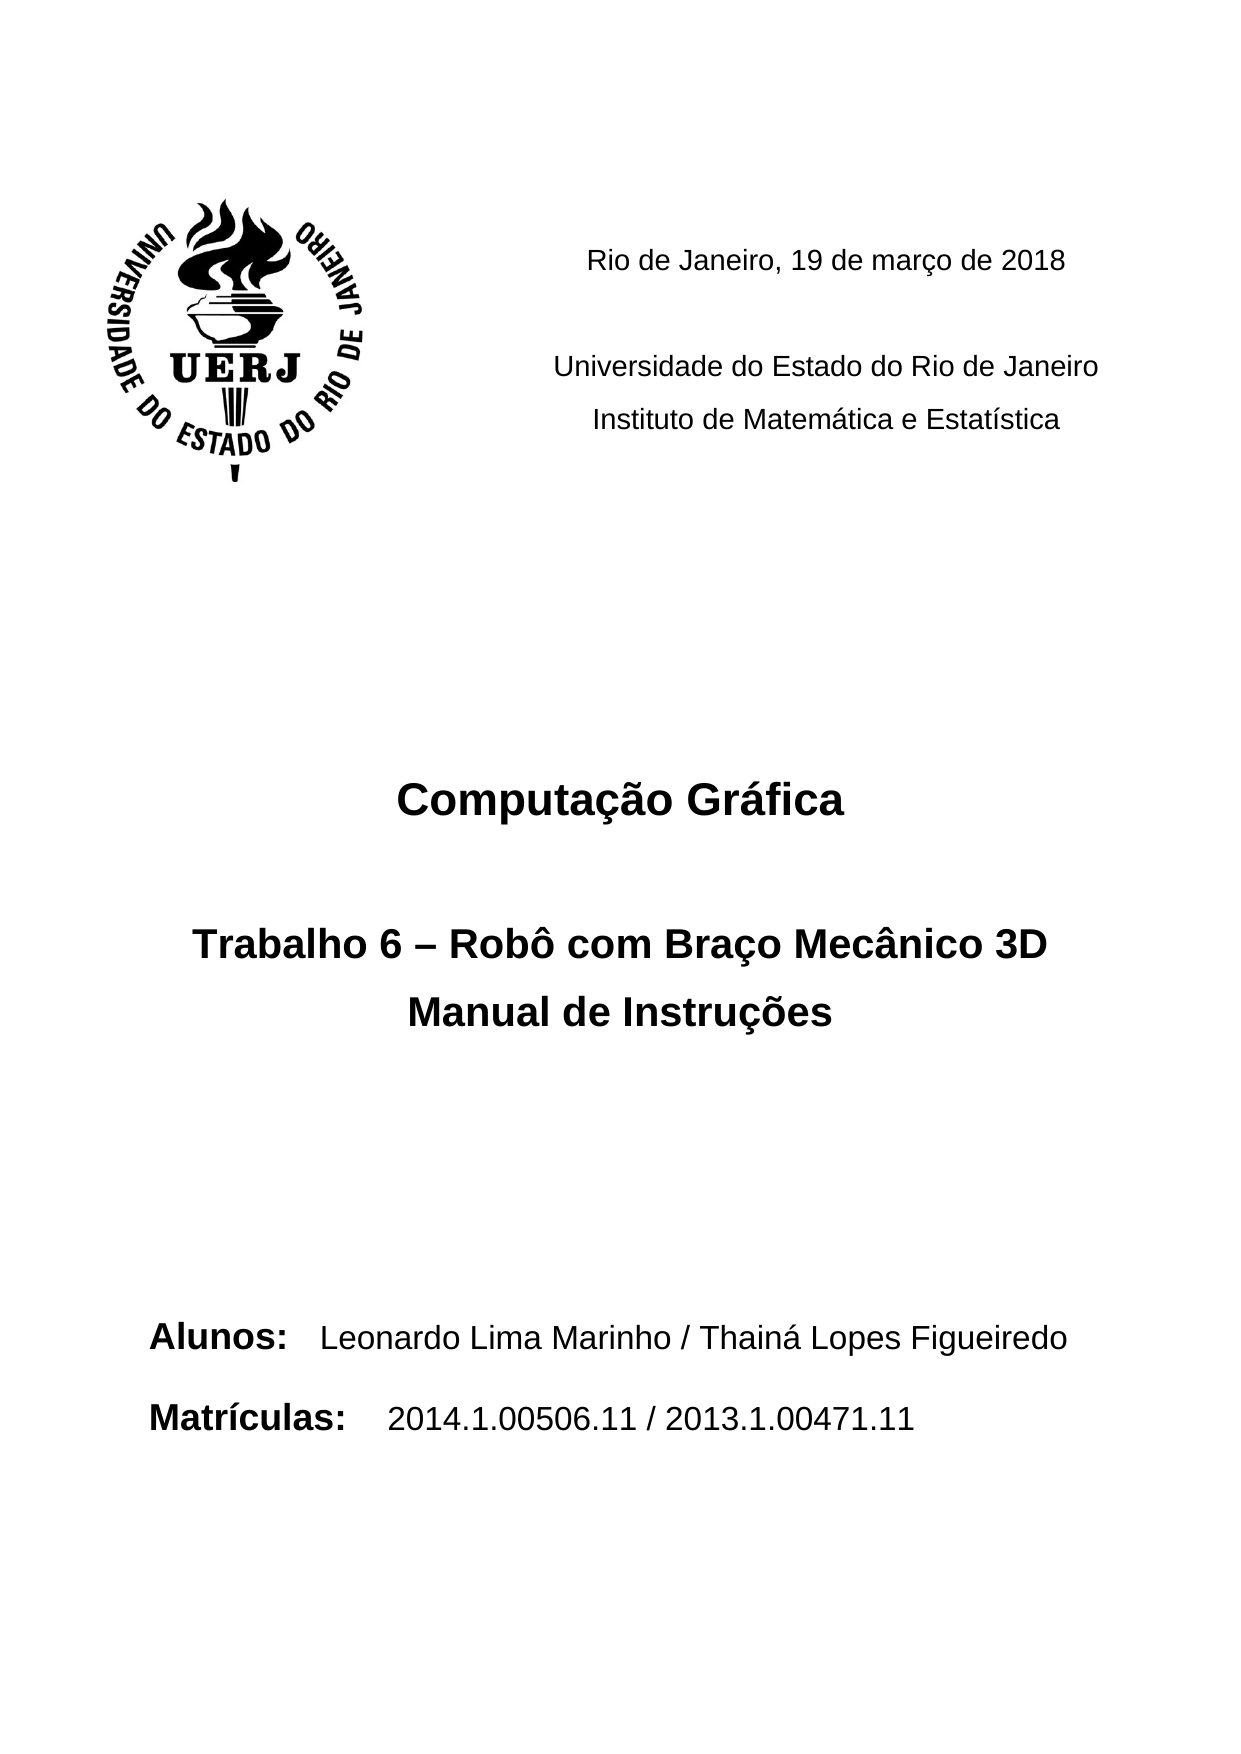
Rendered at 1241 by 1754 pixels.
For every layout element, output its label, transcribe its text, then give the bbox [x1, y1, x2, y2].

text Manual de Instruções [75, 988, 1165, 1036]
picture [75, 180, 394, 500]
text Computação Gráfica [75, 772, 1165, 825]
text Alunos: Leonardo Lima Marinho / Thainá Lopes Figueiredo [75, 1314, 1165, 1357]
text Matrículas: 2014.1.00506.11 / 2013.1.00471.11 [75, 1396, 1165, 1439]
text Trabalho 6 – Robô com Braço Mecânico 3D [75, 919, 1165, 967]
